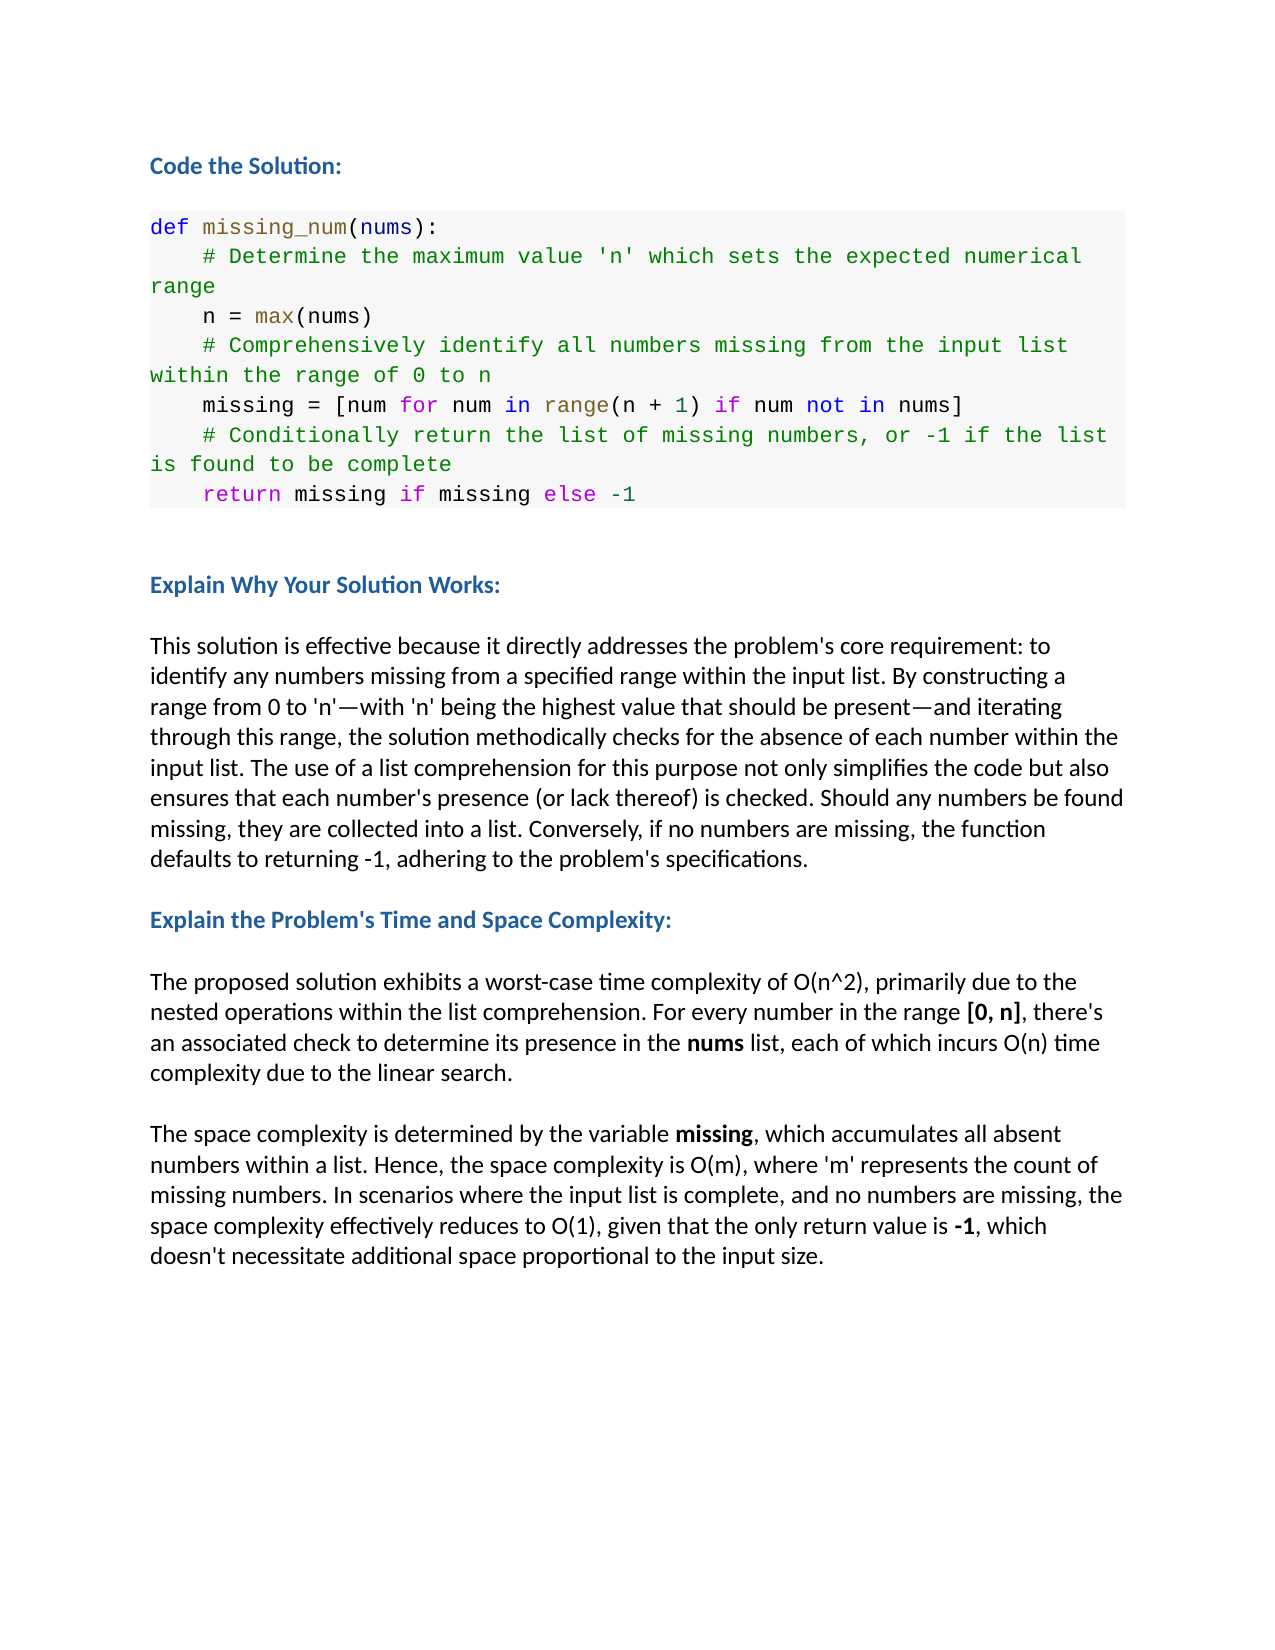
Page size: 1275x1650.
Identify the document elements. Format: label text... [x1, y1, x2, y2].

text n = max(nums) [150, 300, 1125, 330]
text def missing_num(nums): [150, 211, 1125, 241]
text Explain the Problem's Time and Space Complexity: [150, 905, 1125, 935]
text return missing if missing else -1 [150, 478, 1125, 508]
text Code the Solution: [150, 150, 1125, 181]
text Explain Why Your Solution Works: [150, 569, 1125, 599]
text missing = [num for num in range(n + 1) if num not in nums] [150, 389, 1125, 419]
text This solution is effective because it directly addresses the problem's core requirement: to identify any numbers missing from a specified range within the input list. By constructing a range from 0 to 'n'—with 'n' being the highest value that should be present—and iterating through this range, the solution methodically checks for the absence of each number within the input list. The use of a list comprehension for this purpose not only simplifies the code but also ensures that each number's presence (or lack thereof) is checked. Should any numbers be found missing, they are collected into a list. Conversely, if no numbers are missing, the function defaults to returning -1, adhering to the problem's specifications. [150, 630, 1125, 874]
text The space complexity is determined by the variable missing, which accumulates all absent numbers within a list. Hence, the space complexity is O(m), where 'm' represents the count of missing numbers. In scenarios where the input list is complete, and no numbers are missing, the space complexity effectively reduces to O(1), given that the only return value is -1, which doesn't necessitate additional space proportional to the input size. [150, 1118, 1125, 1271]
text The proposed solution exhibits a worst-case time complexity of O(n^2), primarily due to the nested operations within the list comprehension. For every number in the range [0, n], there's an associated check to determine its presence in the nums list, each of which incurs O(n) time complexity due to the linear search. [150, 966, 1125, 1088]
text # Conditionally return the list of missing numbers, or -1 if the list is found to be complete [150, 419, 1125, 478]
text # Determine the maximum value 'n' which sets the expected numerical range [150, 241, 1125, 300]
text # Comprehensively identify all numbers missing from the input list within the range of 0 to n [150, 330, 1125, 389]
